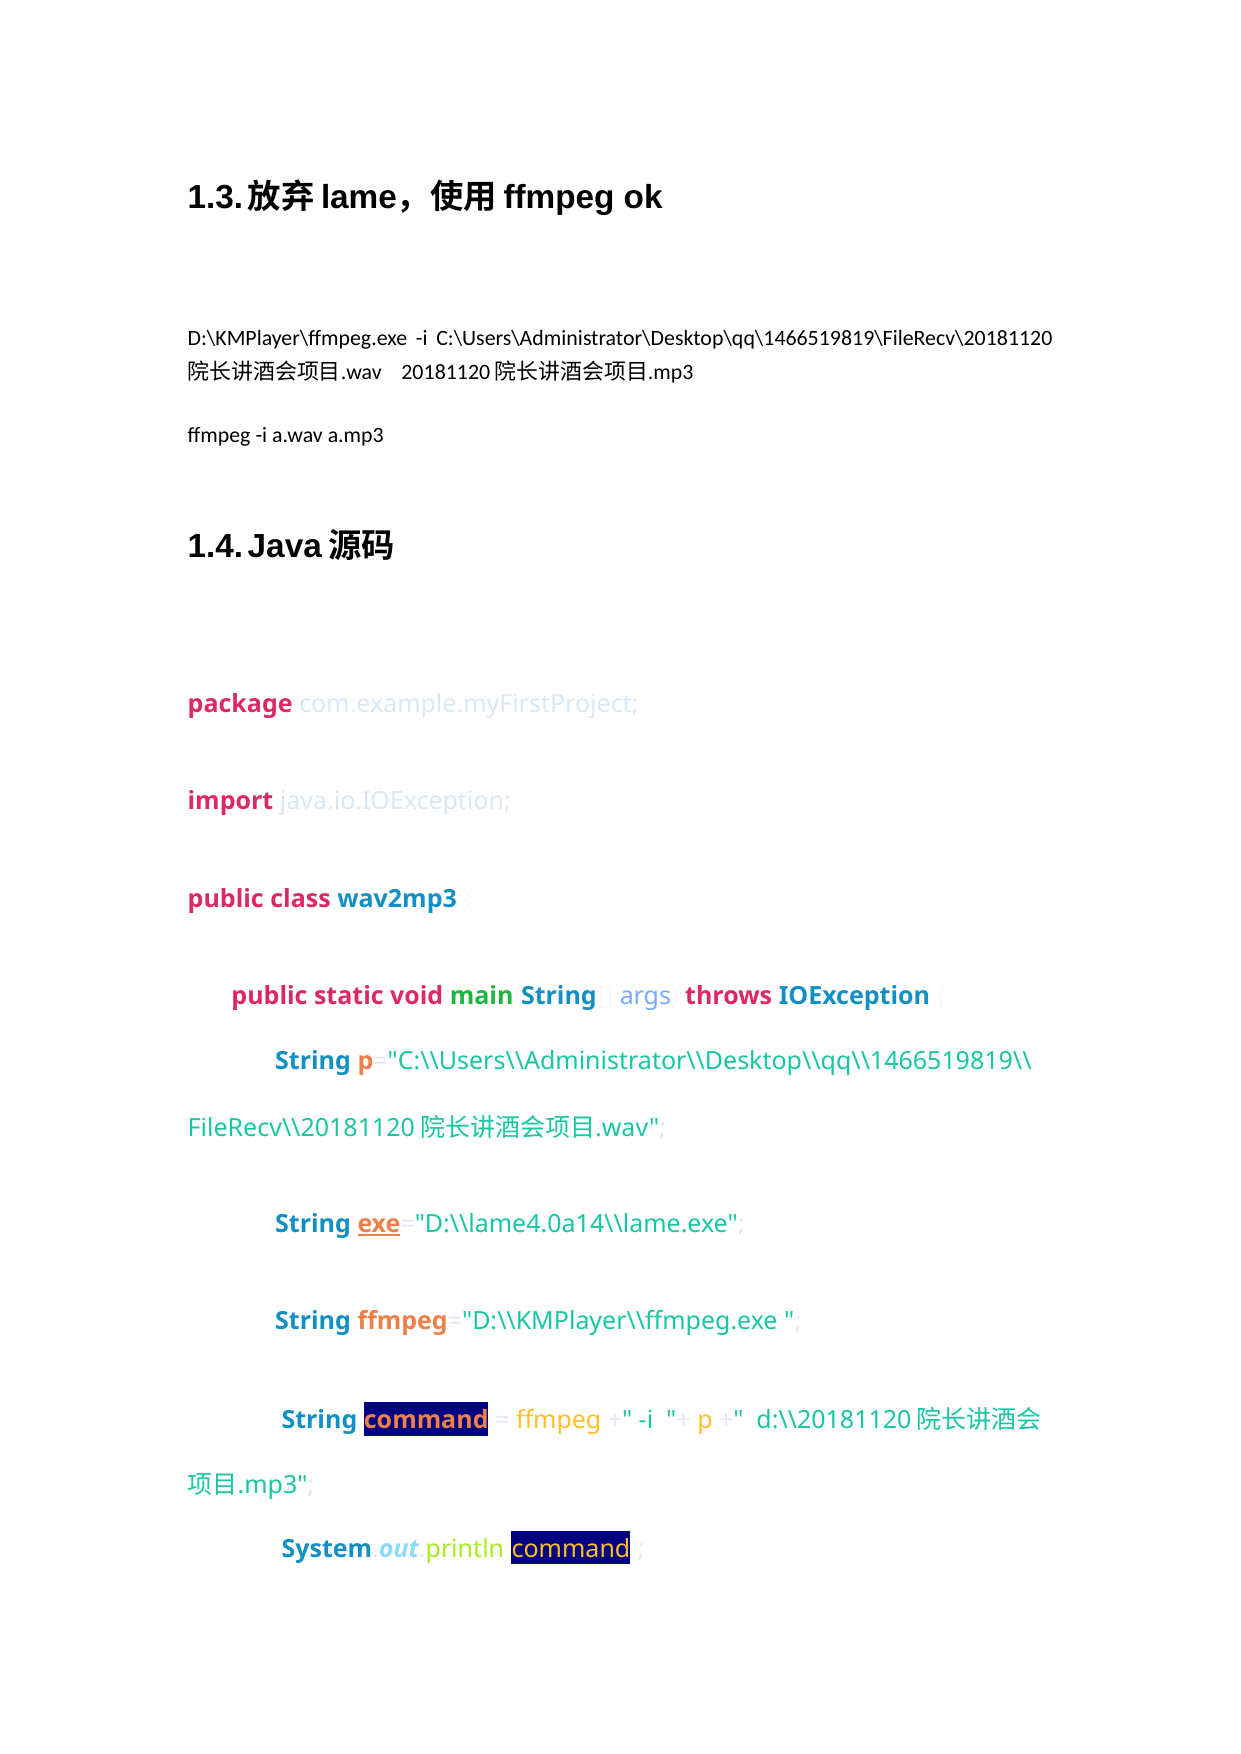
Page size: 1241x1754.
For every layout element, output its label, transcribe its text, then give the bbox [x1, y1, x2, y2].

text String p="C:\\Users\\Administrator\\Desktop\\qq\\1466519819\\FileRecv\\20181120院长讲酒会项目.wav"; [187, 1028, 1053, 1158]
subtitle 放弃lame，使用ffmpeg ok [187, 162, 1053, 227]
text String command = ffmpeg +" -i "+ p +" d:\\20181120院长讲酒会项目.mp3"; [187, 1385, 1053, 1515]
text D:\KMPlayer\ffmpeg.exe -i C:\Users\Administrator\Desktop\qq\1466519819\FileRecv\20181120院长讲酒会项目.wav 20181120院长讲酒会项目.mp3 [187, 321, 1053, 386]
text public static void main(String[] args) throws IOException { [187, 963, 1053, 1028]
text ffmpeg -i a.wav a.mp3 [187, 419, 1053, 451]
text import java.io.IOException; [187, 768, 1053, 833]
subtitle Java源码 [187, 511, 1053, 576]
text String exe="D:\\lame4.0a14\\lame.exe"; [187, 1190, 1053, 1255]
text System.out.println(command); [187, 1515, 1053, 1580]
text public class wav2mp3 { [187, 865, 1053, 930]
text String ffmpeg="D:\\KMPlayer\\ffmpeg.exe "; [187, 1288, 1053, 1353]
text package com.example.myFirstProject; [187, 670, 1053, 735]
